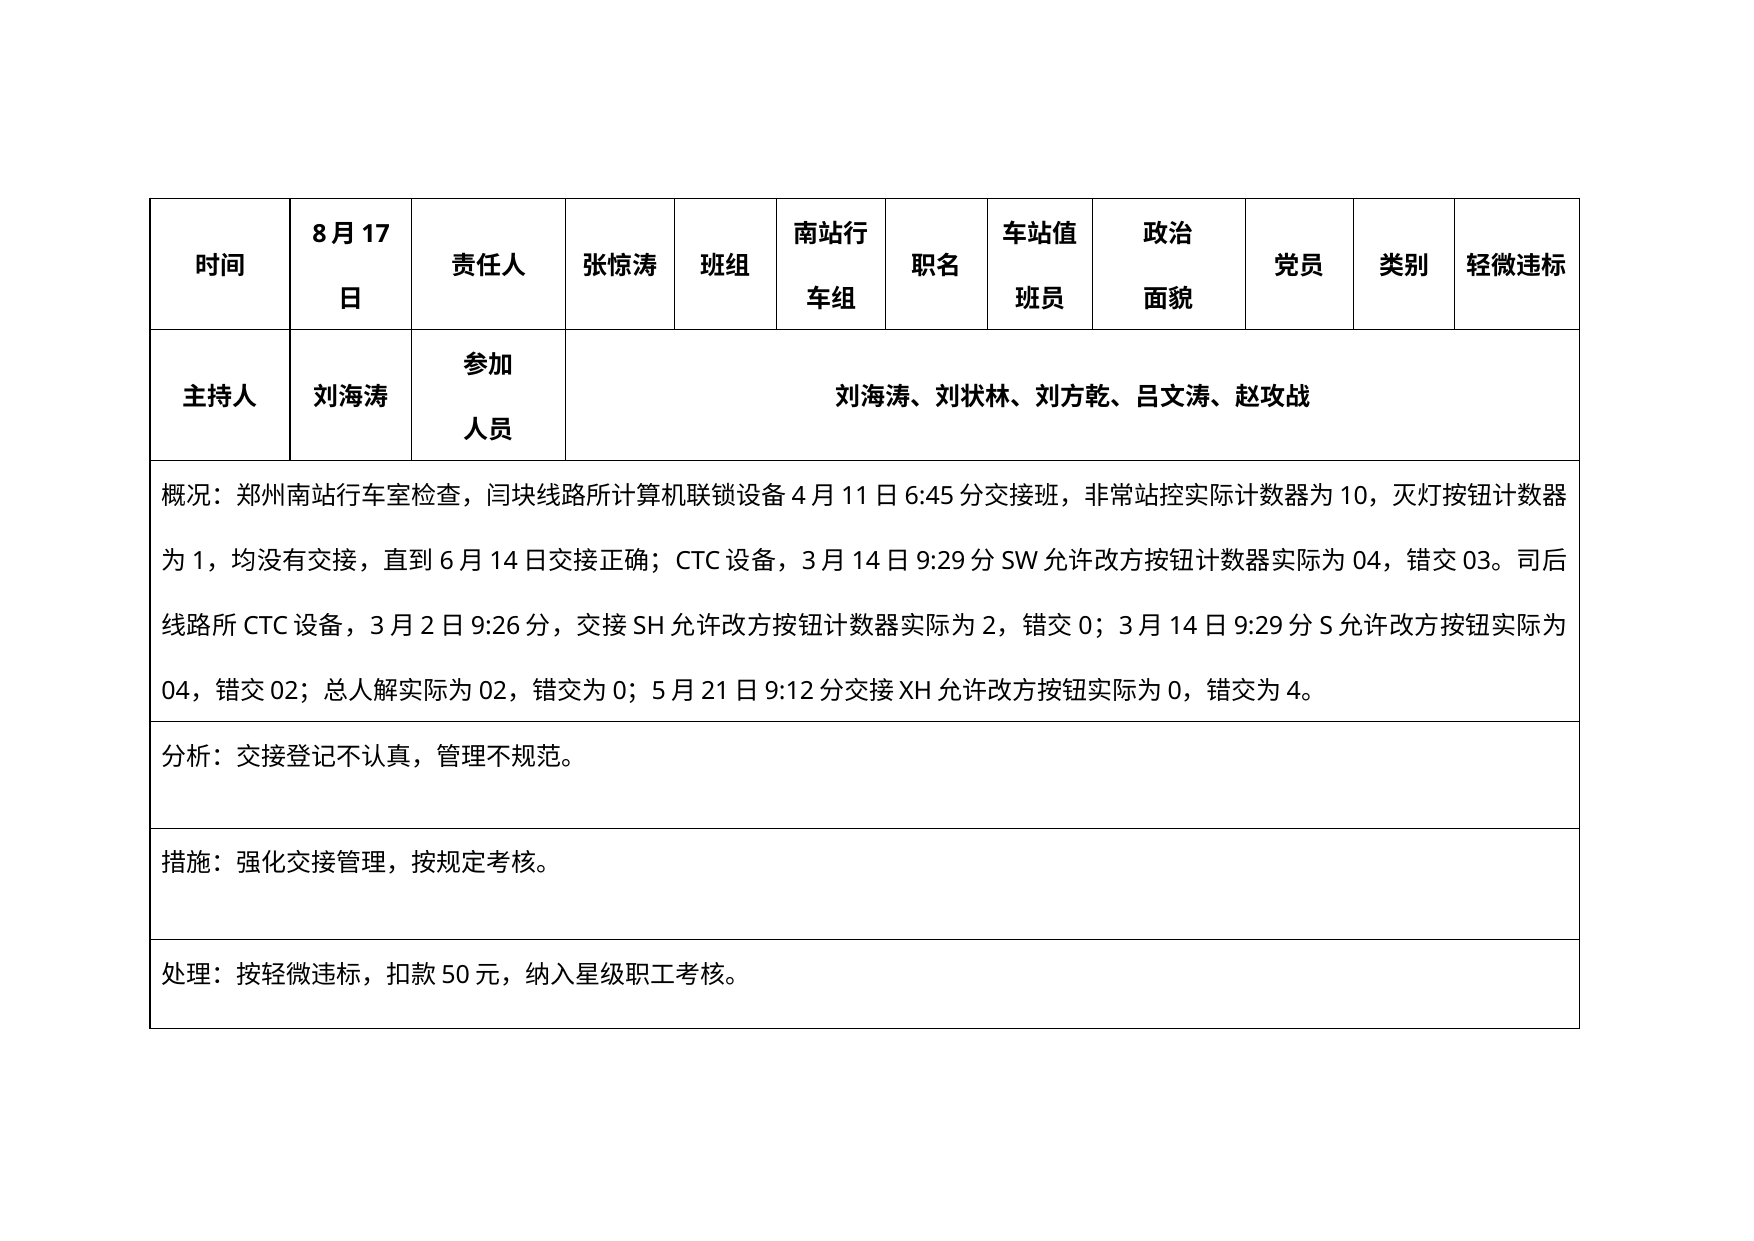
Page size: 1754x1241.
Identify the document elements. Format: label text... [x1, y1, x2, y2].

table_header 政治 面貌 [1093, 199, 1245, 329]
table_cell 措施：强化交接管理，按规定考核。 [151, 829, 1579, 939]
table_cell 参加 人员 [412, 330, 565, 460]
table_header 责任人 [412, 199, 565, 329]
table_header 党员 [1246, 199, 1353, 329]
table_header 类别 [1354, 199, 1454, 329]
table_header 8月17日 [291, 199, 411, 329]
table_header 职名 [886, 199, 987, 329]
table_cell 分析：交接登记不认真，管理不规范。 [151, 722, 1579, 827]
table_header 班组 [675, 199, 776, 329]
table_cell 处理：按轻微违标，扣款50元，纳入星级职工考核。 [151, 940, 1579, 1028]
table_cell 主持人 [151, 330, 289, 460]
table_cell 刘海涛 [291, 330, 411, 460]
table_header 时间 [151, 199, 289, 329]
table_cell 概况：郑州南站行车室检查，闫块线路所计算机联锁设备4月11日6:45分交接班，非常站控实际计数器为10，灭灯按钮计数器为1，均没有交接，直到6月14日交接正确；CTC设备，3月14日9:29分SW允许改方按钮计数器实际为04，错交03。司后线路所CTC设备，3月2日9:26分，交接SH允许改方按钮计数器实际为2，错交0；3月14日9:29分S允许改方按钮实际为04，错交02；总人解实际为02，错交为0；5月21日9:12分交接XH允许改方按钮实际为0，错交为4。 [151, 461, 1579, 721]
table_header 轻微违标 [1455, 199, 1579, 329]
table_header 车站值班员 [988, 199, 1092, 329]
table_cell 刘海涛、刘状林、刘方乾、吕文涛、赵攻战 [566, 330, 1579, 460]
table_header 南站行车组 [777, 199, 885, 329]
table_header 张惊涛 [566, 199, 674, 329]
